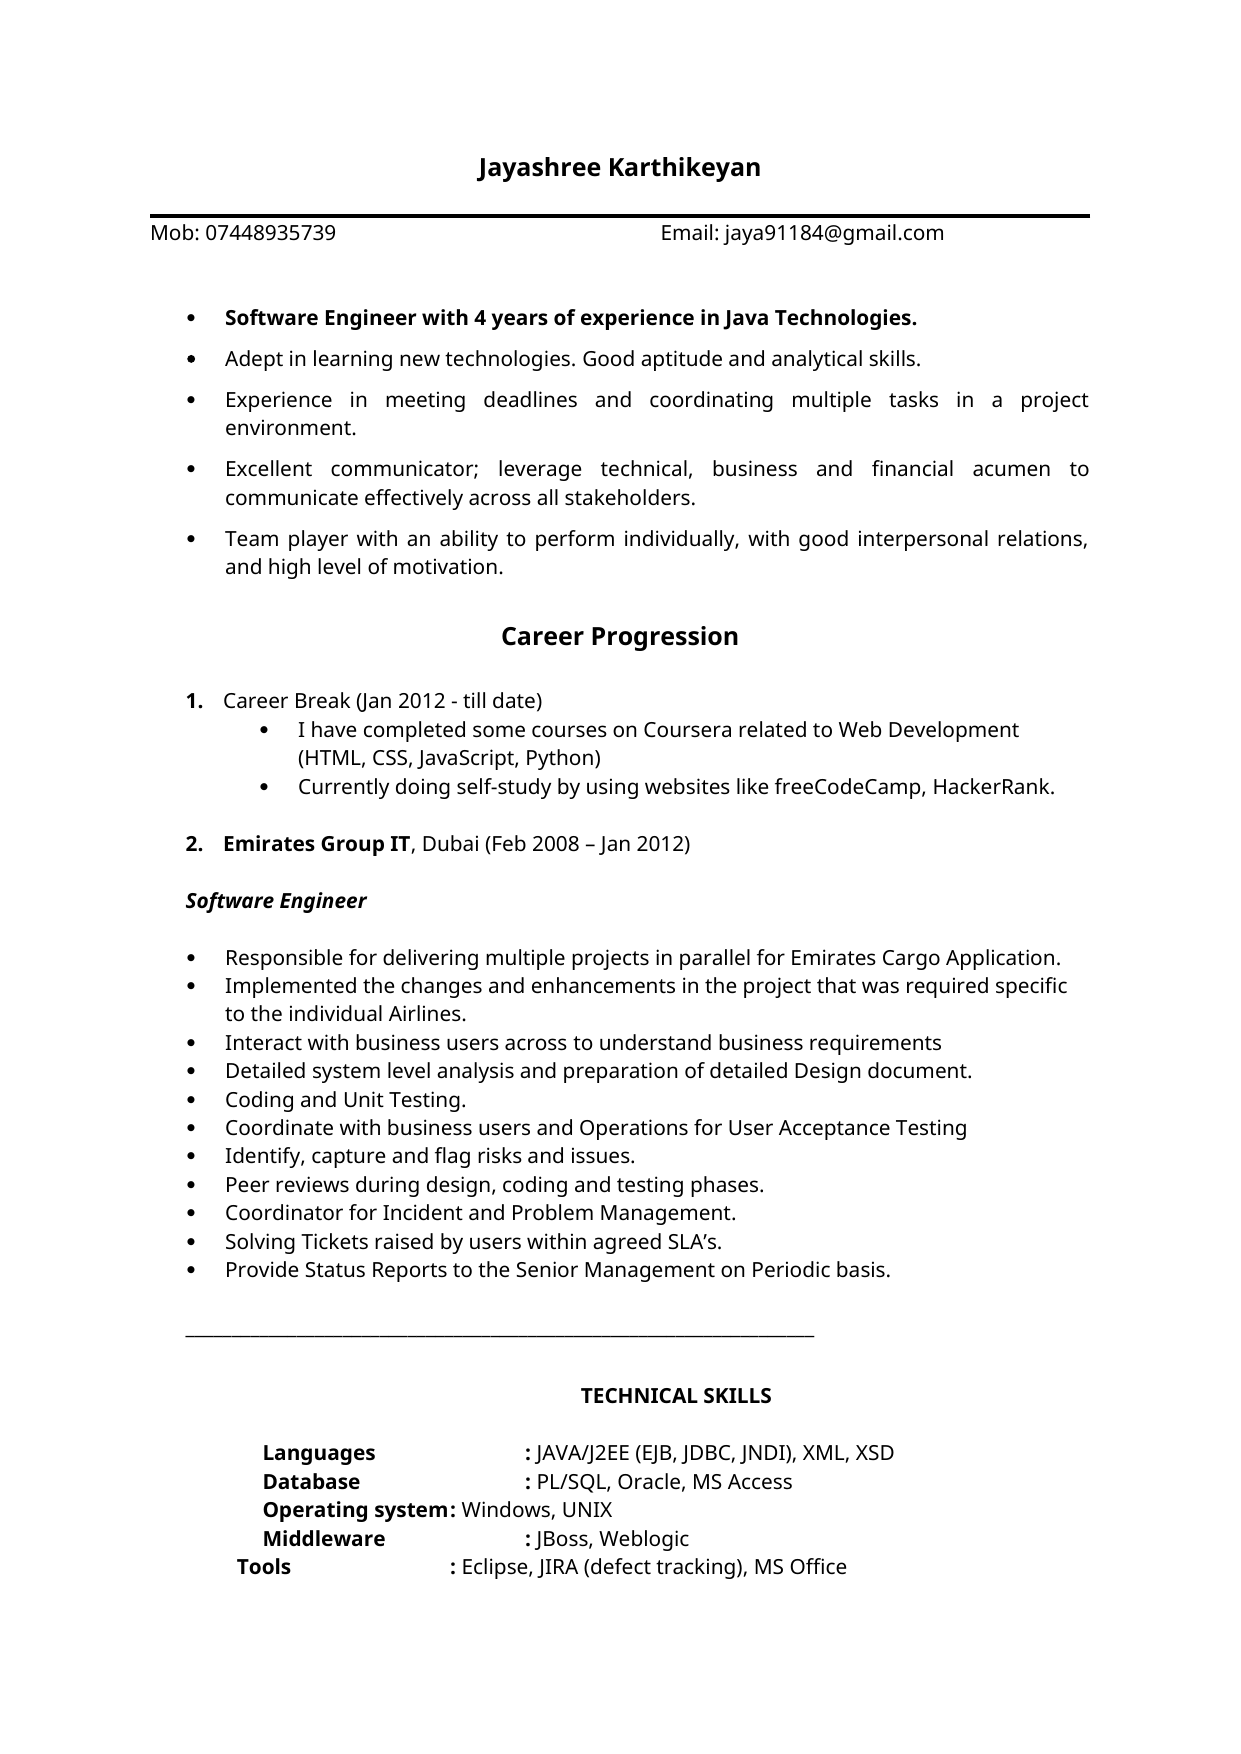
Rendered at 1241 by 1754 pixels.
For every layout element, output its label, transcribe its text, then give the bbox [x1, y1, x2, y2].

list Team player with an ability to perform individually, with good interpersonal relations, and high level of motivation. [187, 524, 1090, 581]
list Coordinator for Incident and Problem Management. [187, 1198, 1090, 1227]
list Experience in meeting deadlines and coordinating multiple tasks in a project environment. [187, 385, 1090, 442]
list Implemented the changes and enhancements in the project that was required specific to the individual Airlines. [187, 971, 1090, 1028]
list Solving Tickets raised by users within agreed SLA’s. [187, 1227, 1090, 1255]
text Software Engineer [185, 886, 1090, 914]
text Database : PL/SQL, Oracle, MS Access [262, 1467, 1090, 1495]
list Excellent communicator; leverage technical, business and financial acumen to communicate effectively across all stakeholders. [187, 454, 1090, 511]
list Provide Status Reports to the Senior Management on Periodic basis. [187, 1255, 1090, 1284]
text Career Progression [150, 618, 1090, 653]
list Career Break (Jan 2012 - till date) [185, 687, 1090, 715]
list Software Engineer with 4 years of experience in Java Technologies. [187, 303, 1090, 331]
text Languages : JAVA/J2EE (EJB, JDBC, JNDI), XML, XSD [262, 1438, 1090, 1467]
text TECHNICAL SKILLS [262, 1382, 1090, 1410]
text Operating system : Windows, UNIX [262, 1495, 1090, 1524]
list Adept in learning new technologies. Good aptitude and analytical skills. [187, 344, 1090, 372]
list Responsible for delivering multiple projects in parallel for Emirates Cargo Application. [187, 943, 1090, 971]
list I have completed some courses on Coursera related to Web Development (HTML, CSS, JavaScript, Python) [260, 715, 1090, 772]
list Emirates Group IT, Dubai (Feb 2008 – Jan 2012) [185, 829, 1090, 857]
list Identify, capture and flag risks and issues. [187, 1142, 1090, 1170]
text Middleware : JBoss, Weblogic [262, 1524, 1090, 1552]
list Detailed system level analysis and preparation of detailed Design document. [187, 1056, 1090, 1085]
subtitle Mob: 07448935739 Email: jaya91184@gmail.com [150, 218, 1090, 246]
list Peer reviews during design, coding and testing phases. [187, 1170, 1090, 1198]
text ____________________________________________________________________ [185, 1312, 1090, 1341]
list Interact with business users across to understand business requirements [187, 1028, 1090, 1056]
text Tools : Eclipse, JIRA (defect tracking), MS Office [150, 1552, 1090, 1581]
list Currently doing self-study by using websites like freeCodeCamp, HackerRank. [260, 772, 1090, 800]
list Coding and Unit Testing. [187, 1085, 1090, 1113]
list Coordinate with business users and Operations for User Acceptance Testing [187, 1113, 1090, 1142]
text Jayashree Karthikeyan [150, 150, 1090, 184]
